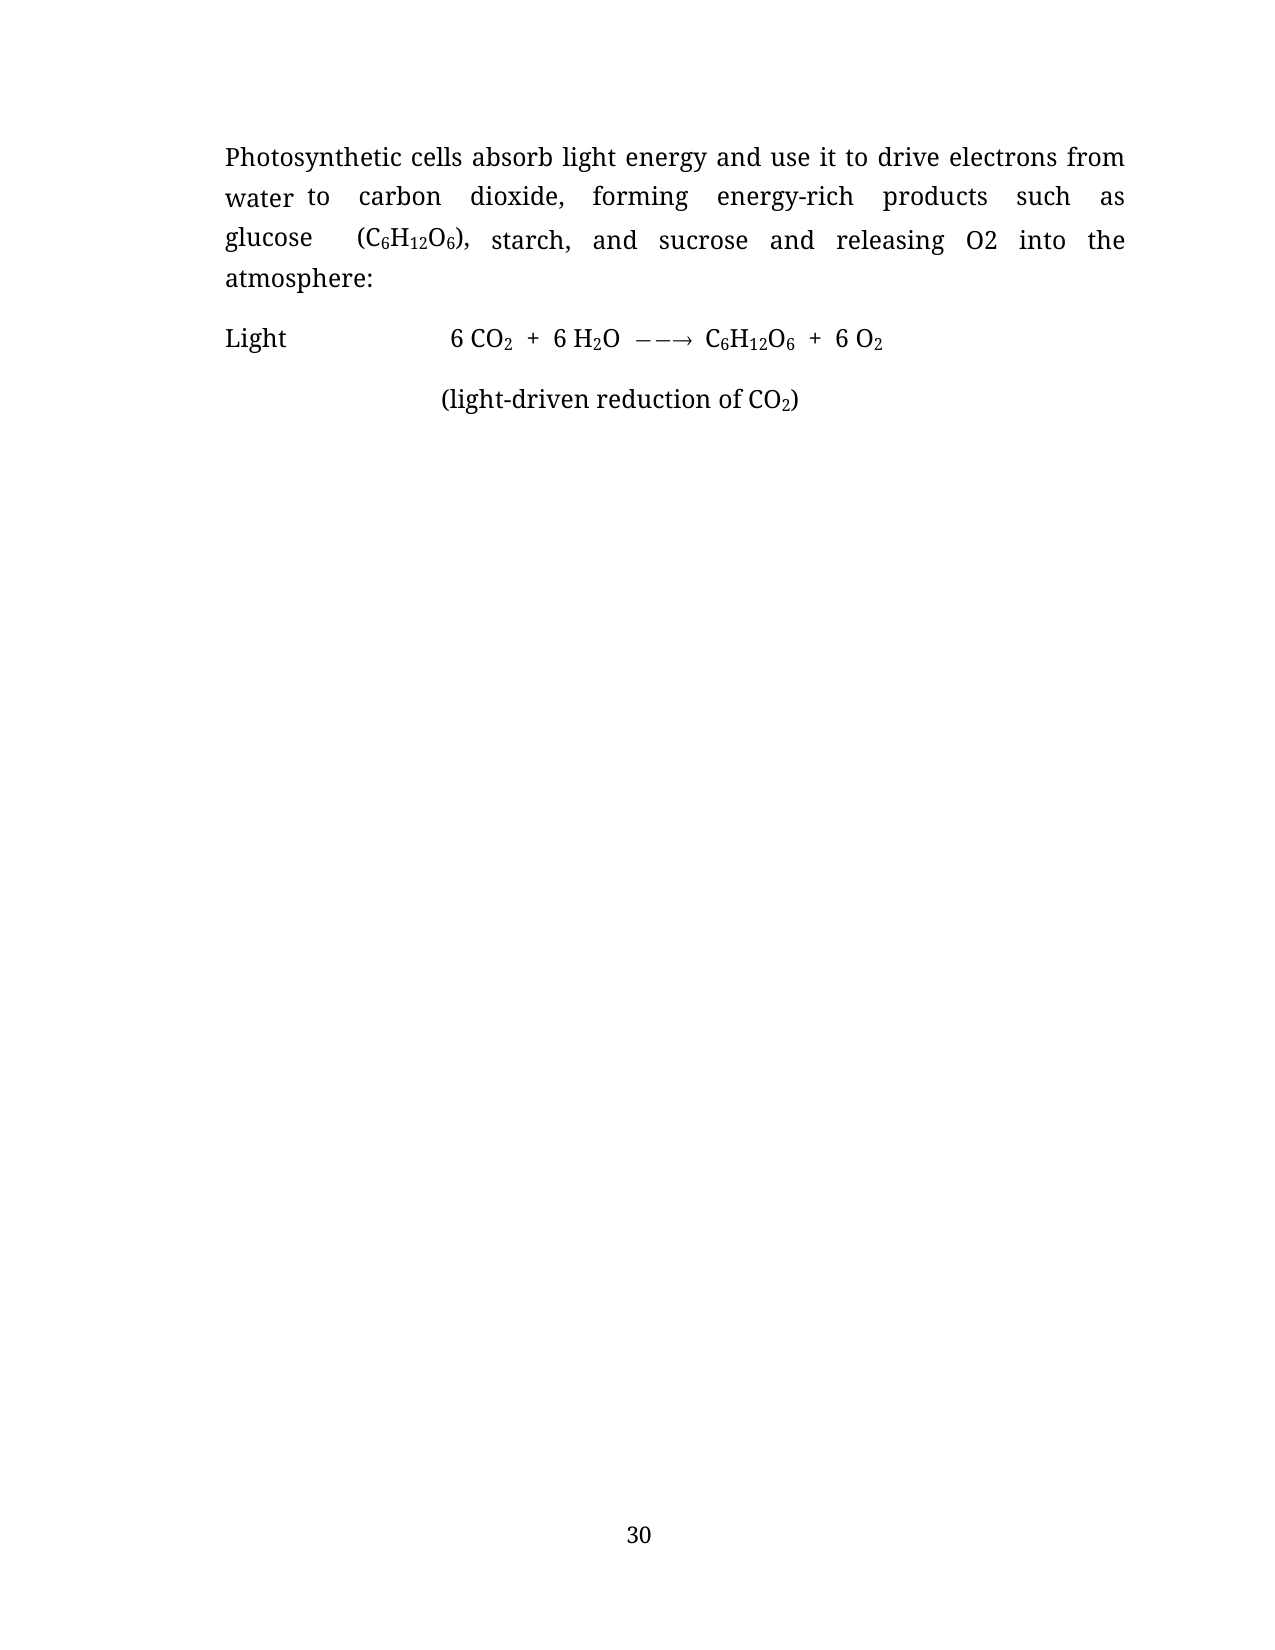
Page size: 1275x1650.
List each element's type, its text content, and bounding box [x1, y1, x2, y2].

text (light-driven reduction of CO2) [92, 382, 1148, 419]
text Light 6 CO2 + 6 H2O  C6H12O6 + 6 O2 [225, 321, 1148, 358]
text Photosynthetic cells absorb light energy and use it to drive electrons from water to carbon dioxide, forming energy-rich products such as glucose (C6H12O6), starch, and sucrose and releasing O2 into the atmosphere: [225, 139, 1125, 295]
